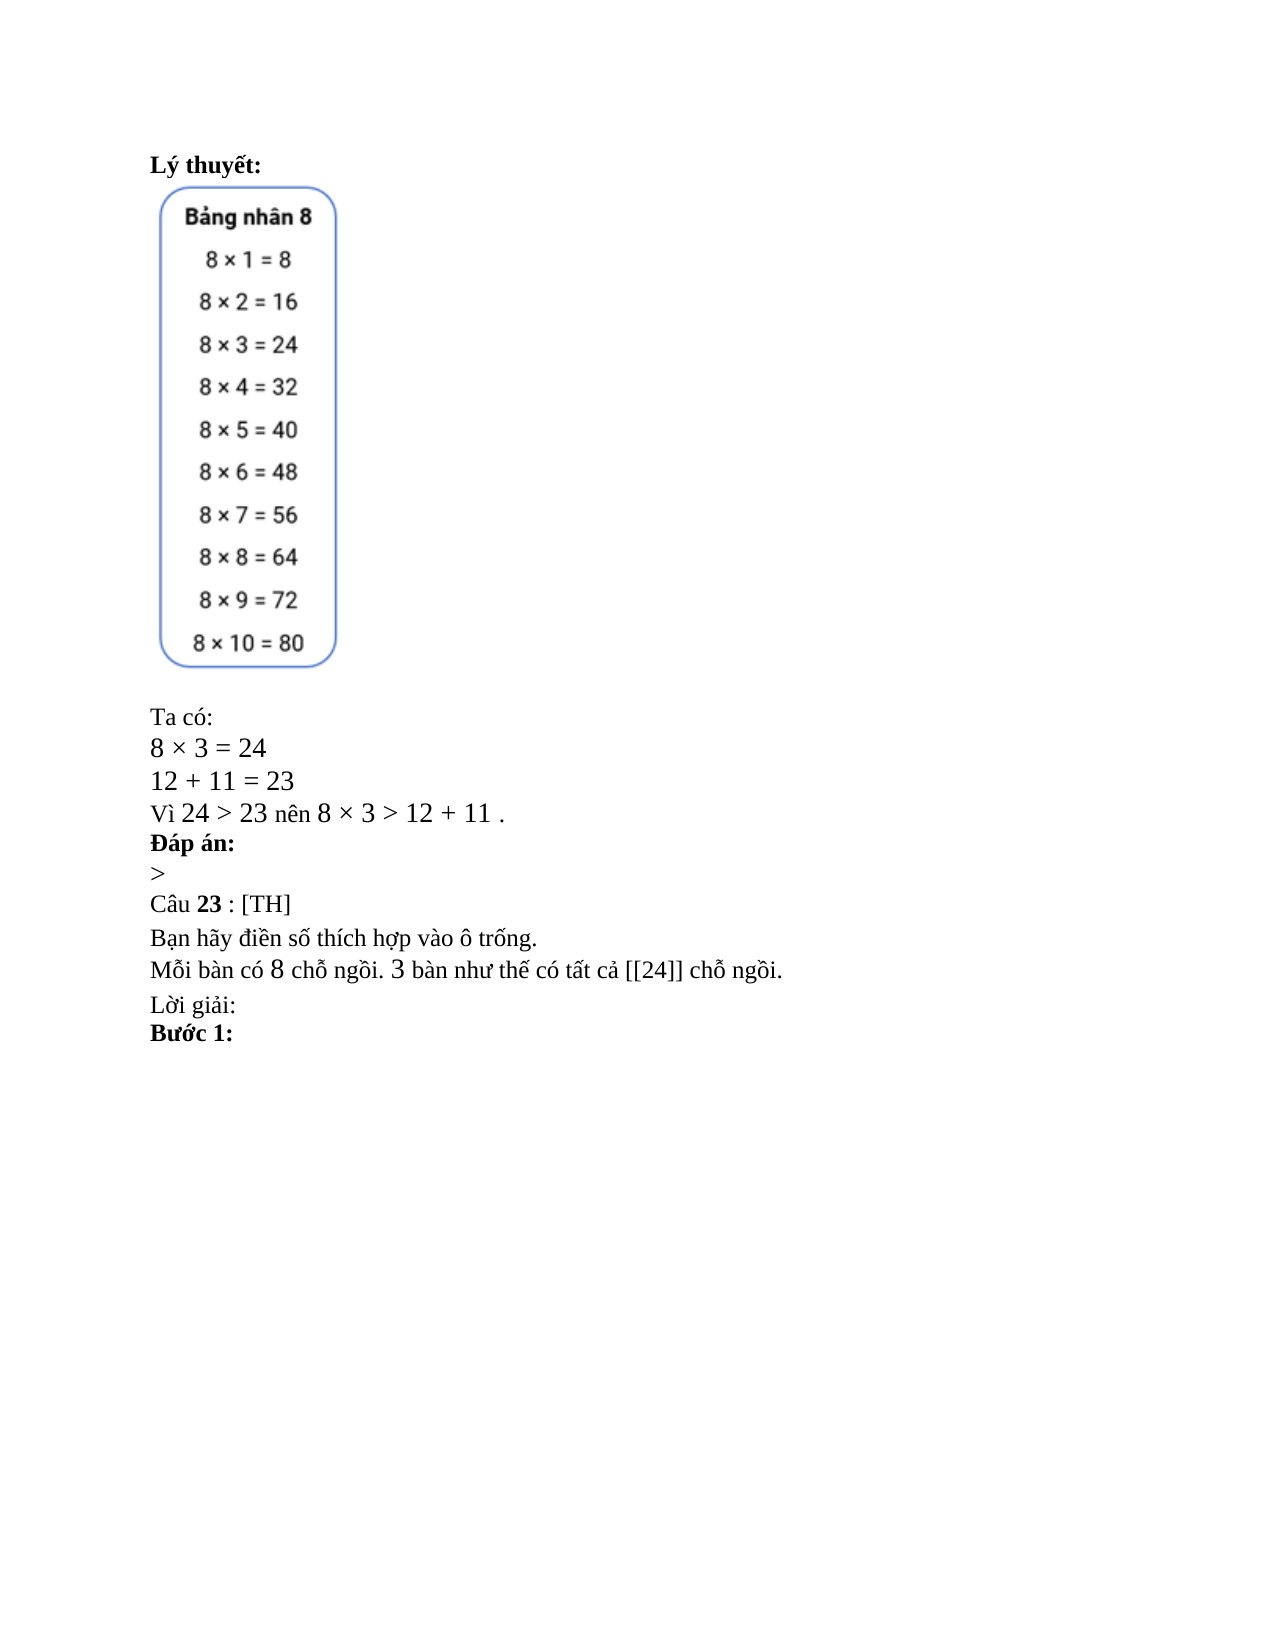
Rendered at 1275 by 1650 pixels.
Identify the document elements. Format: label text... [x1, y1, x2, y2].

text Câu 23 : [TH] [150, 889, 1125, 918]
picture [150, 178, 343, 674]
text Bạn hãy điền số thích hợp vào ô trống. Mỗi bàn có 8 chỗ ngồi. 3 bàn như thế có tất cả [[24]] chỗ ngồi. [150, 923, 1125, 984]
text Bước 1: [150, 1018, 1125, 1047]
text Lý thuyết: Ta có: 8 × 3 = 24 12 + 11 = 23 Vì 24 > 23 nên 8 × 3 > 12 + 11 . Đáp án: > [150, 150, 1125, 889]
text Lời giải: [150, 990, 1125, 1018]
